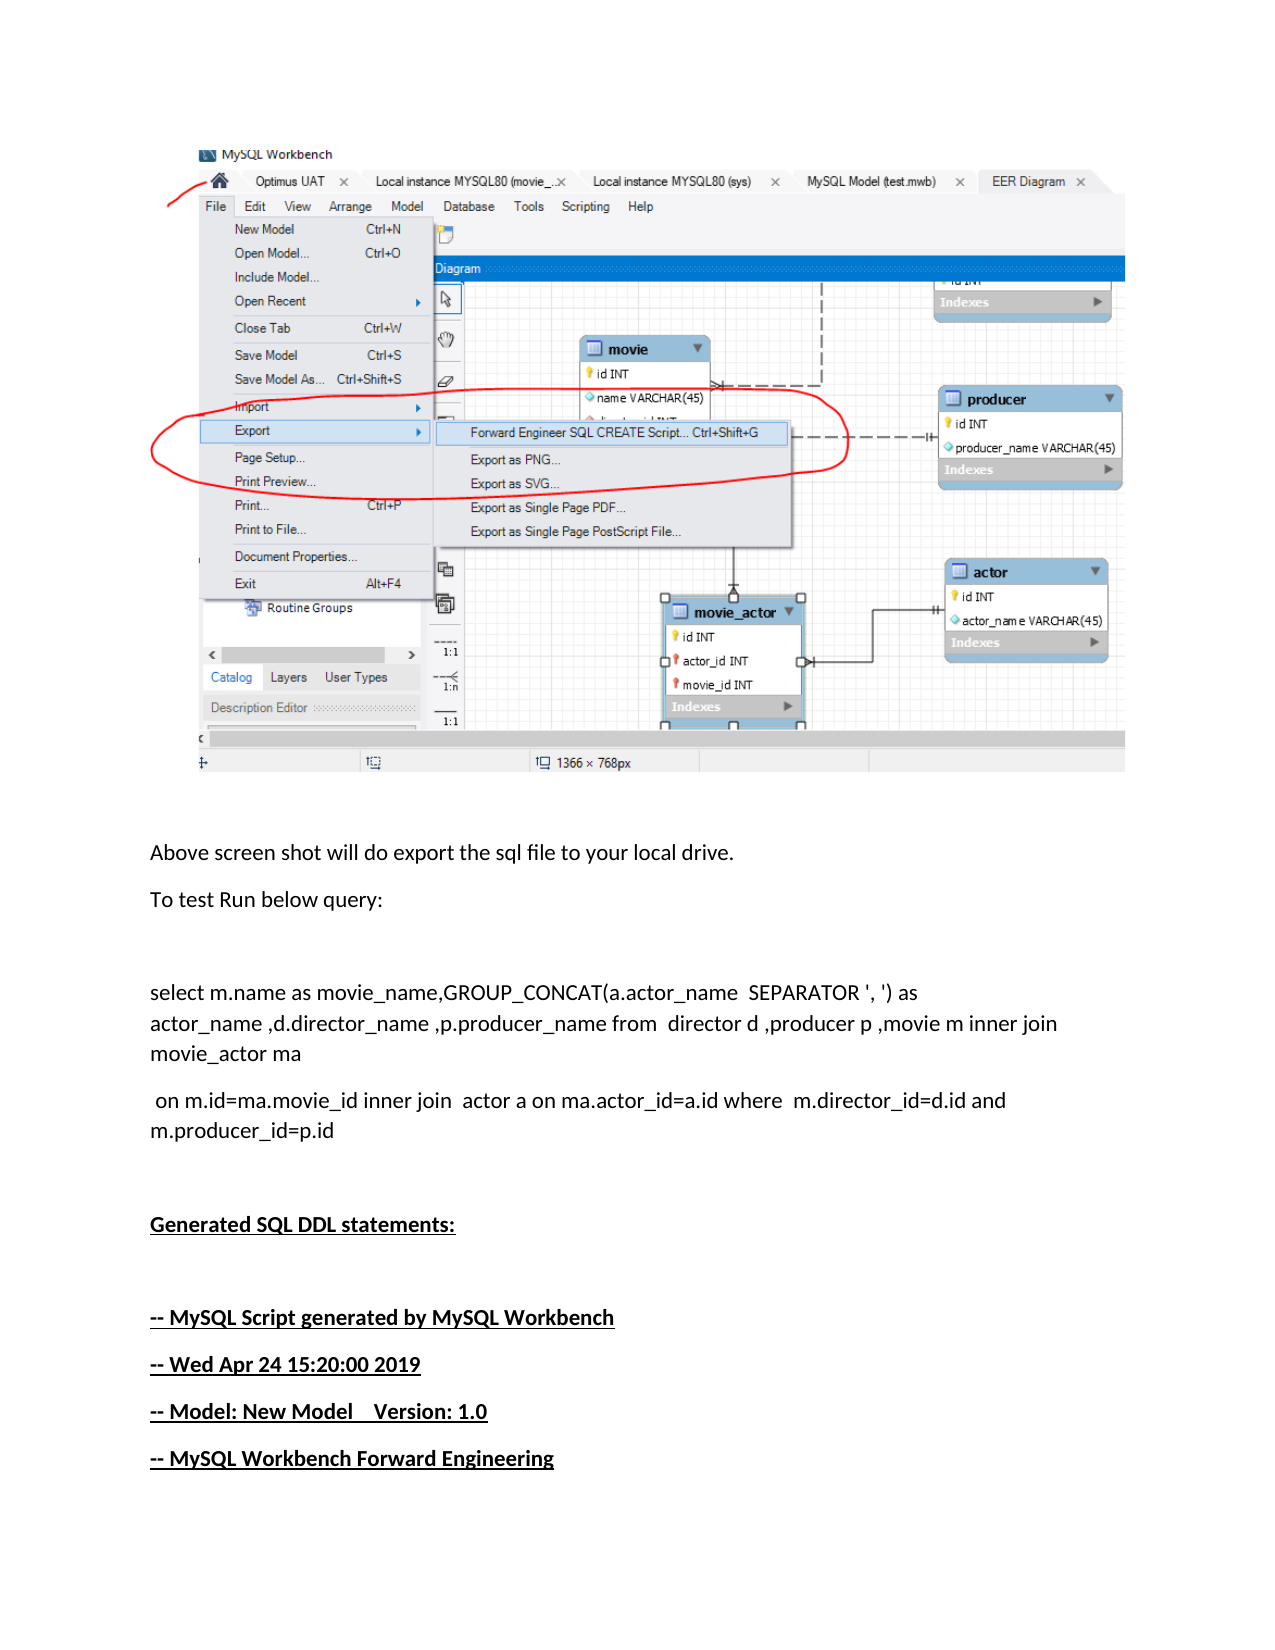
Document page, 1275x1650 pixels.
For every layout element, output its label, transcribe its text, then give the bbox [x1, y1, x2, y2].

text -- Model: New Model Version: 1.0 [150, 1397, 1125, 1425]
text -- MySQL Workbench Forward Engineering [150, 1444, 1125, 1472]
picture [150, 150, 1125, 772]
text Above screen shot will do export the sql file to your local drive. [150, 838, 1125, 866]
text on m.id=ma.movie_id inner join actor a on ma.actor_id=a.id where m.director_id=d.id and m.producer_id=p.id [150, 1086, 1125, 1144]
text select m.name as movie_name,GROUP_CONCAT(a.actor_name SEPARATOR ', ') as actor_name ,d.director_name ,p.producer_name from director d ,producer p ,movie m inner join movie_actor ma [150, 978, 1125, 1067]
text To test Run below query: [150, 885, 1125, 913]
text Generated SQL DDL statements: [150, 1210, 1125, 1238]
text -- MySQL Script generated by MySQL Workbench [150, 1303, 1125, 1331]
text -- Wed Apr 24 15:20:00 2019 [150, 1350, 1125, 1378]
